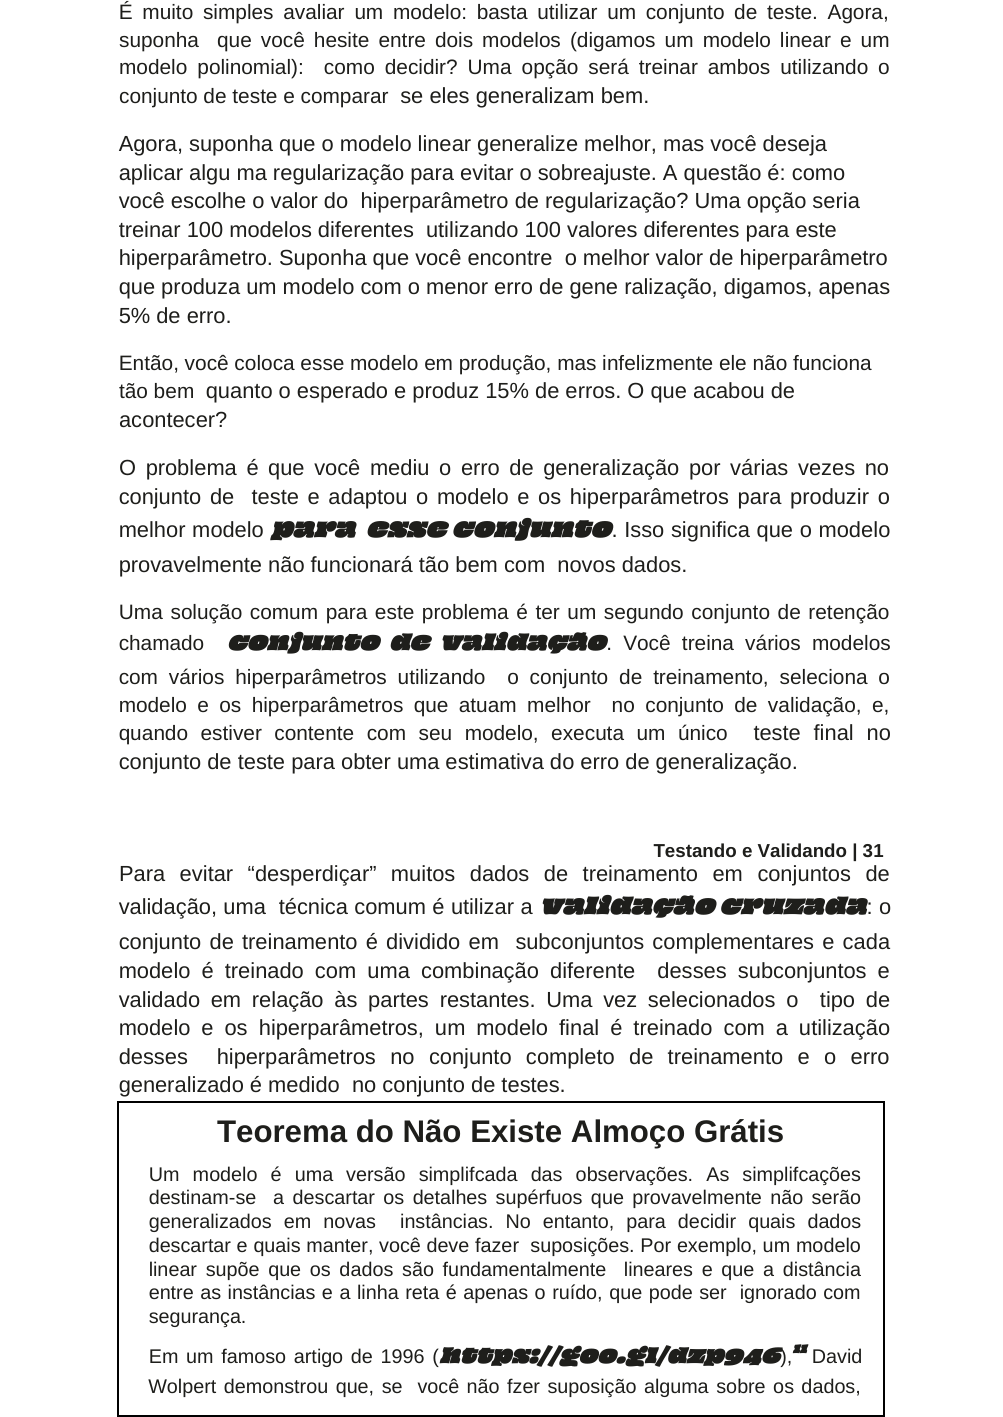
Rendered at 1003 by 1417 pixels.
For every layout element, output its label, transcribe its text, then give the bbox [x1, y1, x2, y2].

text Testando e Validando | 31 [0, 839, 884, 861]
text O problema é que você mediu o erro de generalização por várias vezes no conjunto de teste e adaptou o modelo e os hiperparâmetros para produzir o melhor modelo para esse conjunto. Isso significa que o modelo provavelmente não funcionará tão bem com novos dados. [118, 455, 891, 577]
text Então, você coloca esse modelo em produção, mas infelizmente ele não funciona tão bem quanto o esperado e produz 15% de erros. O que acabou de acontecer? [119, 350, 891, 432]
text Agora, suponha que o modelo linear generalize melhor, mas você deseja aplicar algu ma regularização para evitar o sobreajuste. A questão é: como você escolhe o valor do hiperparâmetro de regularização? Uma opção seria treinar 100 modelos diferentes utilizando 100 valores diferentes para este hiperparâmetro. Suponha que você encontre o melhor valor de hiperparâmetro que produza um modelo com o menor erro de gene ralização, digamos, apenas 5% de erro. [118, 131, 891, 328]
text Uma solução comum para este problema é ter um segundo conjunto de retenção chamado conjunto de validação. Você treina vários modelos com vários hiperparâmetros utilizando o conjunto de treinamento, seleciona o modelo e os hiperparâmetros que atuam melhor no conjunto de validação, e, quando estiver contente com seu modelo, executa um único teste final no conjunto de teste para obter uma estimativa do erro de generalização. [118, 599, 891, 774]
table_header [119, 1103, 883, 1414]
text Para evitar “desperdiçar” muitos dados de treinamento em conjuntos de validação, uma técnica comum é utilizar a validação cruzada: o conjunto de treinamento é dividido em subconjuntos complementares e cada modelo é treinado com uma combinação diferente desses subconjuntos e validado em relação às partes restantes. Uma vez selecionados o tipo de modelo e os hiperparâmetros, um modelo final é treinado com a utilização desses hiperparâmetros no conjunto completo de treinamento e o erro generalizado é medido no conjunto de testes. [118, 861, 891, 1098]
text É muito simples avaliar um modelo: basta utilizar um conjunto de teste. Agora, suponha que você hesite entre dois modelos (digamos um modelo linear e um modelo polinomial): como decidir? Uma opção será treinar ambos utilizando o conjunto de teste e comparar se eles generalizam bem. [119, 0, 891, 108]
